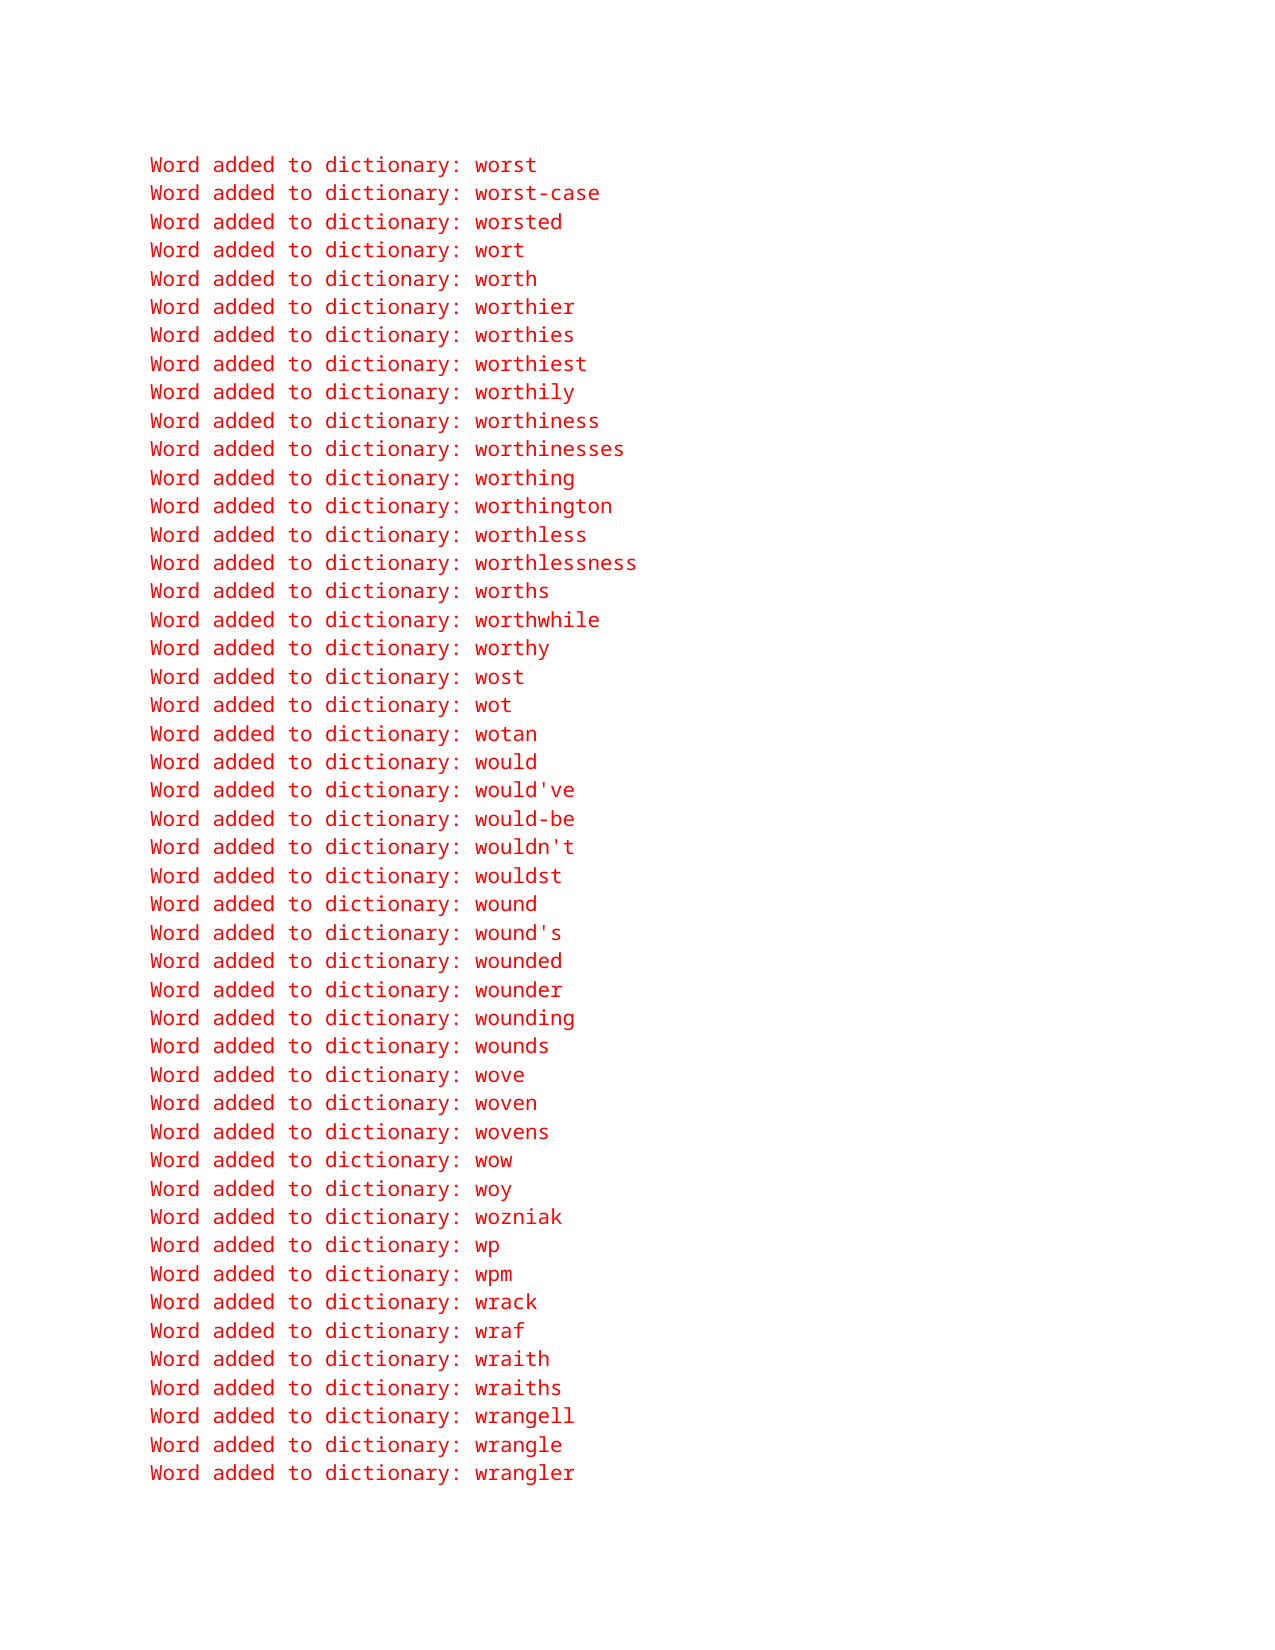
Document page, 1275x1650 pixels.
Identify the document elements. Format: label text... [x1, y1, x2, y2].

text Word added to dictionary: woven [150, 1088, 1125, 1117]
text Word added to dictionary: wozniak [150, 1202, 1125, 1231]
text Word added to dictionary: wove [150, 1060, 1125, 1088]
text Word added to dictionary: wounder [150, 975, 1125, 1003]
text Word added to dictionary: wrangle [150, 1430, 1125, 1458]
text Word added to dictionary: wouldst [150, 861, 1125, 889]
text Word added to dictionary: wrack [150, 1287, 1125, 1316]
text Word added to dictionary: wrangler [150, 1458, 1125, 1487]
text Word added to dictionary: wounding [150, 1003, 1125, 1032]
text Word added to dictionary: worthies [150, 321, 1125, 349]
text Word added to dictionary: worthiest [150, 349, 1125, 377]
text Word added to dictionary: wovens [150, 1117, 1125, 1145]
text Word added to dictionary: woy [150, 1174, 1125, 1202]
text Word added to dictionary: wort [150, 235, 1125, 264]
text Word added to dictionary: wotan [150, 719, 1125, 747]
text Word added to dictionary: wound [150, 889, 1125, 918]
text Word added to dictionary: worthington [150, 491, 1125, 520]
text Word added to dictionary: worthing [150, 463, 1125, 491]
text Word added to dictionary: wraf [150, 1316, 1125, 1344]
text Word added to dictionary: wouldn't [150, 832, 1125, 861]
text Word added to dictionary: worst-case [150, 178, 1125, 207]
text Word added to dictionary: wounded [150, 946, 1125, 975]
text Word added to dictionary: wound's [150, 918, 1125, 946]
text Word added to dictionary: worthwhile [150, 605, 1125, 633]
text Word added to dictionary: wraiths [150, 1373, 1125, 1401]
text Word added to dictionary: wrangell [150, 1401, 1125, 1430]
text Word added to dictionary: worthier [150, 292, 1125, 321]
text Word added to dictionary: worths [150, 577, 1125, 605]
text Word added to dictionary: worsted [150, 207, 1125, 235]
text Word added to dictionary: wow [150, 1145, 1125, 1174]
text Word added to dictionary: would [150, 747, 1125, 776]
text Word added to dictionary: worthless [150, 520, 1125, 548]
text Word added to dictionary: would've [150, 776, 1125, 804]
text Word added to dictionary: wot [150, 690, 1125, 719]
text Word added to dictionary: worst [150, 150, 1125, 178]
text Word added to dictionary: worthinesses [150, 434, 1125, 463]
text Word added to dictionary: worthy [150, 633, 1125, 662]
text Word added to dictionary: worth [150, 264, 1125, 292]
text Word added to dictionary: worthiness [150, 406, 1125, 434]
text Word added to dictionary: wp [150, 1231, 1125, 1259]
text Word added to dictionary: wpm [150, 1259, 1125, 1287]
text Word added to dictionary: wounds [150, 1032, 1125, 1060]
text Word added to dictionary: wost [150, 662, 1125, 690]
text Word added to dictionary: worthlessness [150, 548, 1125, 577]
text Word added to dictionary: wraith [150, 1344, 1125, 1373]
text Word added to dictionary: worthily [150, 377, 1125, 406]
text Word added to dictionary: would-be [150, 804, 1125, 832]
